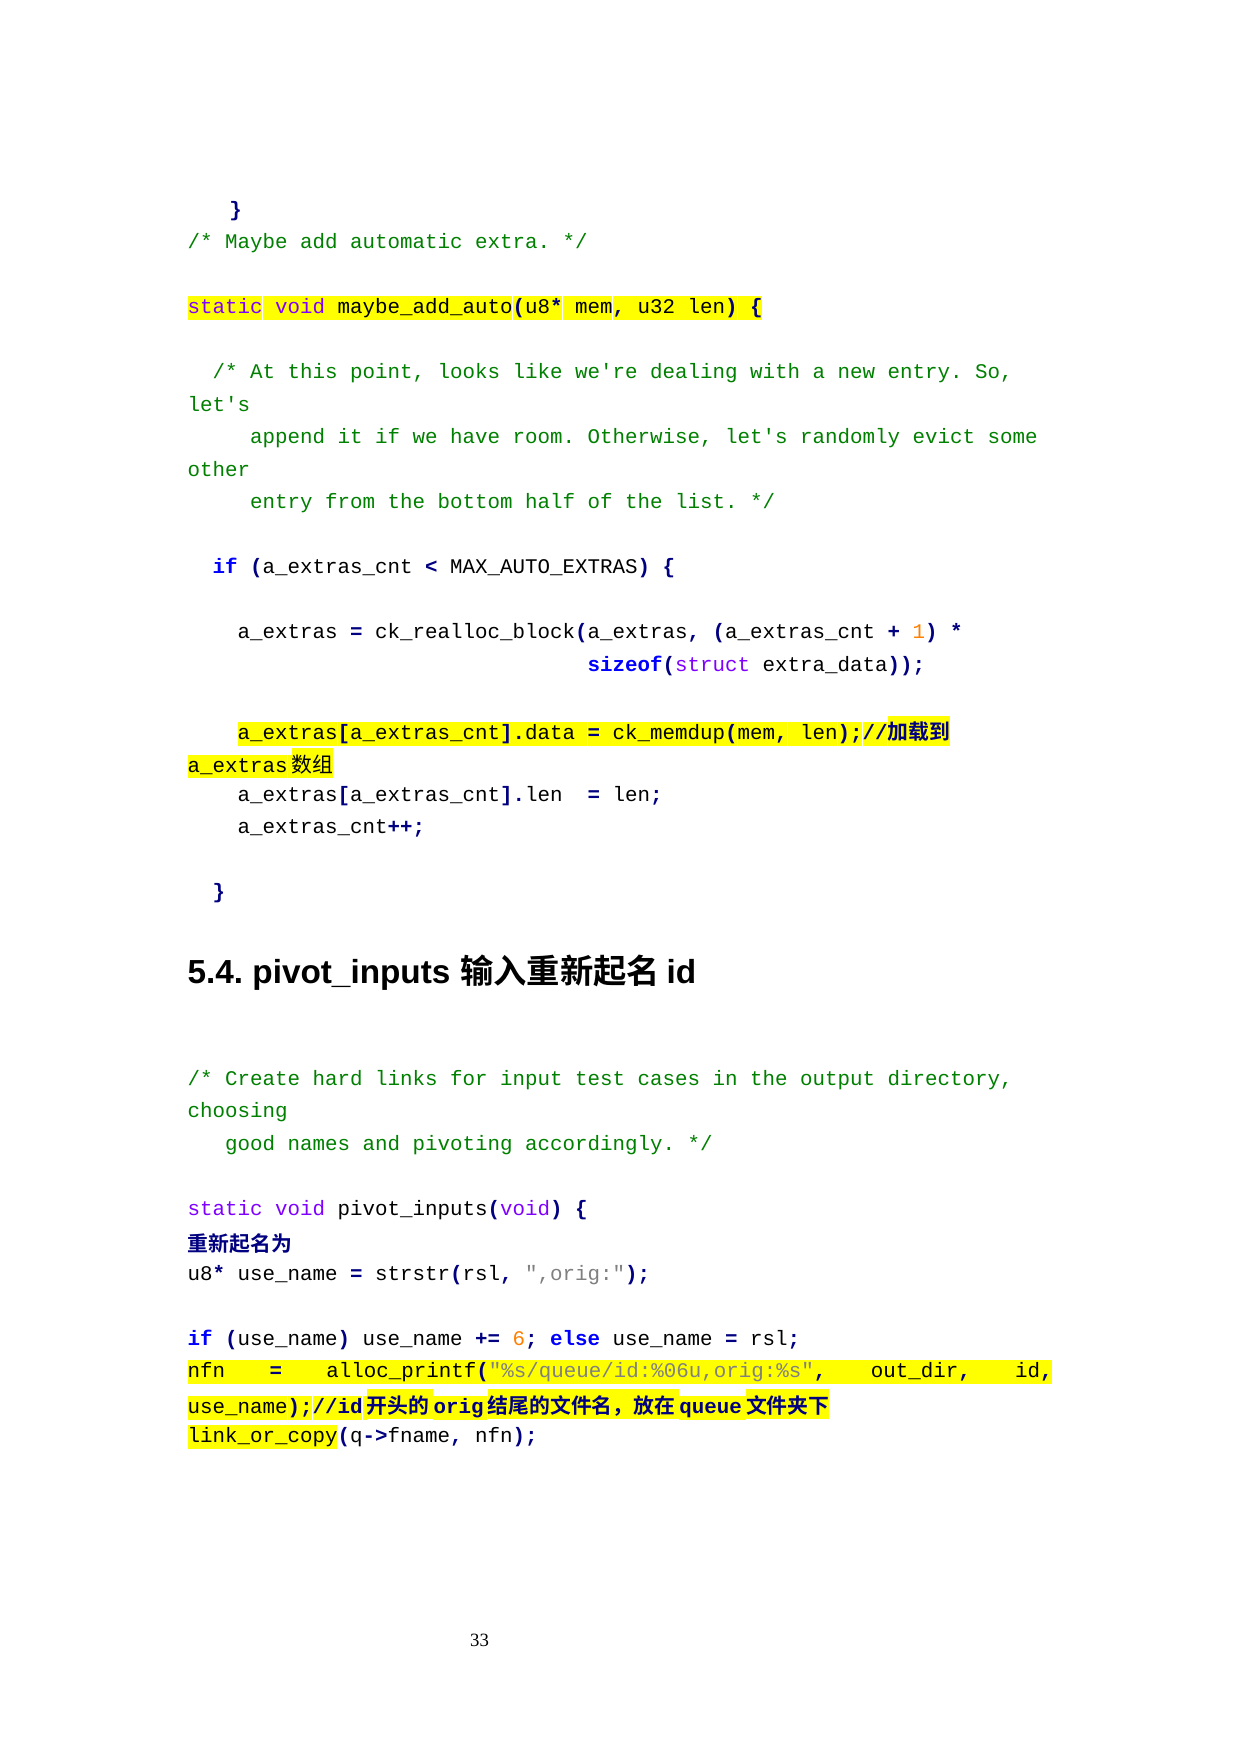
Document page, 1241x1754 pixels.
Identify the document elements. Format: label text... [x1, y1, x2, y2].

text sizeof(struct extra_data)); [187, 649, 1053, 682]
text 重新起名为 [187, 1226, 1053, 1258]
text if (use_name) use_name += 6; else use_name = rsl; [187, 1323, 1053, 1356]
subtitle 5.4. pivot_inputs 输入重新起名id [187, 937, 1053, 1002]
text a_extras_cnt++; [187, 812, 1053, 844]
text link_or_copy(q->fname, nfn); [187, 1421, 1053, 1453]
text static void pivot_inputs(void) { [187, 1193, 1053, 1226]
text a_extras[a_extras_cnt].len = len; [187, 779, 1053, 812]
text /* At this point, looks like we're dealing with a new entry. So, let's [187, 357, 1053, 422]
text good names and pivoting accordingly. */ [187, 1128, 1053, 1161]
list } [187, 194, 1053, 227]
text a_extras[a_extras_cnt].data = ck_memdup(mem, len);//加载到a_extras数组 [187, 714, 1053, 779]
text static void maybe_add_auto(u8* mem, u32 len) { [187, 292, 1053, 324]
text a_extras = ck_realloc_block(a_extras, (a_extras_cnt + 1) * [187, 617, 1053, 649]
list } [187, 877, 1053, 909]
text append it if we have room. Otherwise, let's randomly evict some other [187, 422, 1053, 487]
text /* Maybe add automatic extra. */ [187, 227, 1053, 259]
text /* Create hard links for input test cases in the output directory, choosing [187, 1063, 1053, 1128]
text nfn = alloc_printf("%s/queue/id:%06u,orig:%s", out_dir, id, use_name);//id开头的orig结尾的文件名，放在queue文件夹下 [187, 1356, 1053, 1421]
text if (a_extras_cnt < MAX_AUTO_EXTRAS) { [187, 552, 1053, 584]
text u8* use_name = strstr(rsl, ",orig:"); [187, 1258, 1053, 1291]
text entry from the bottom half of the list. */ [187, 487, 1053, 519]
